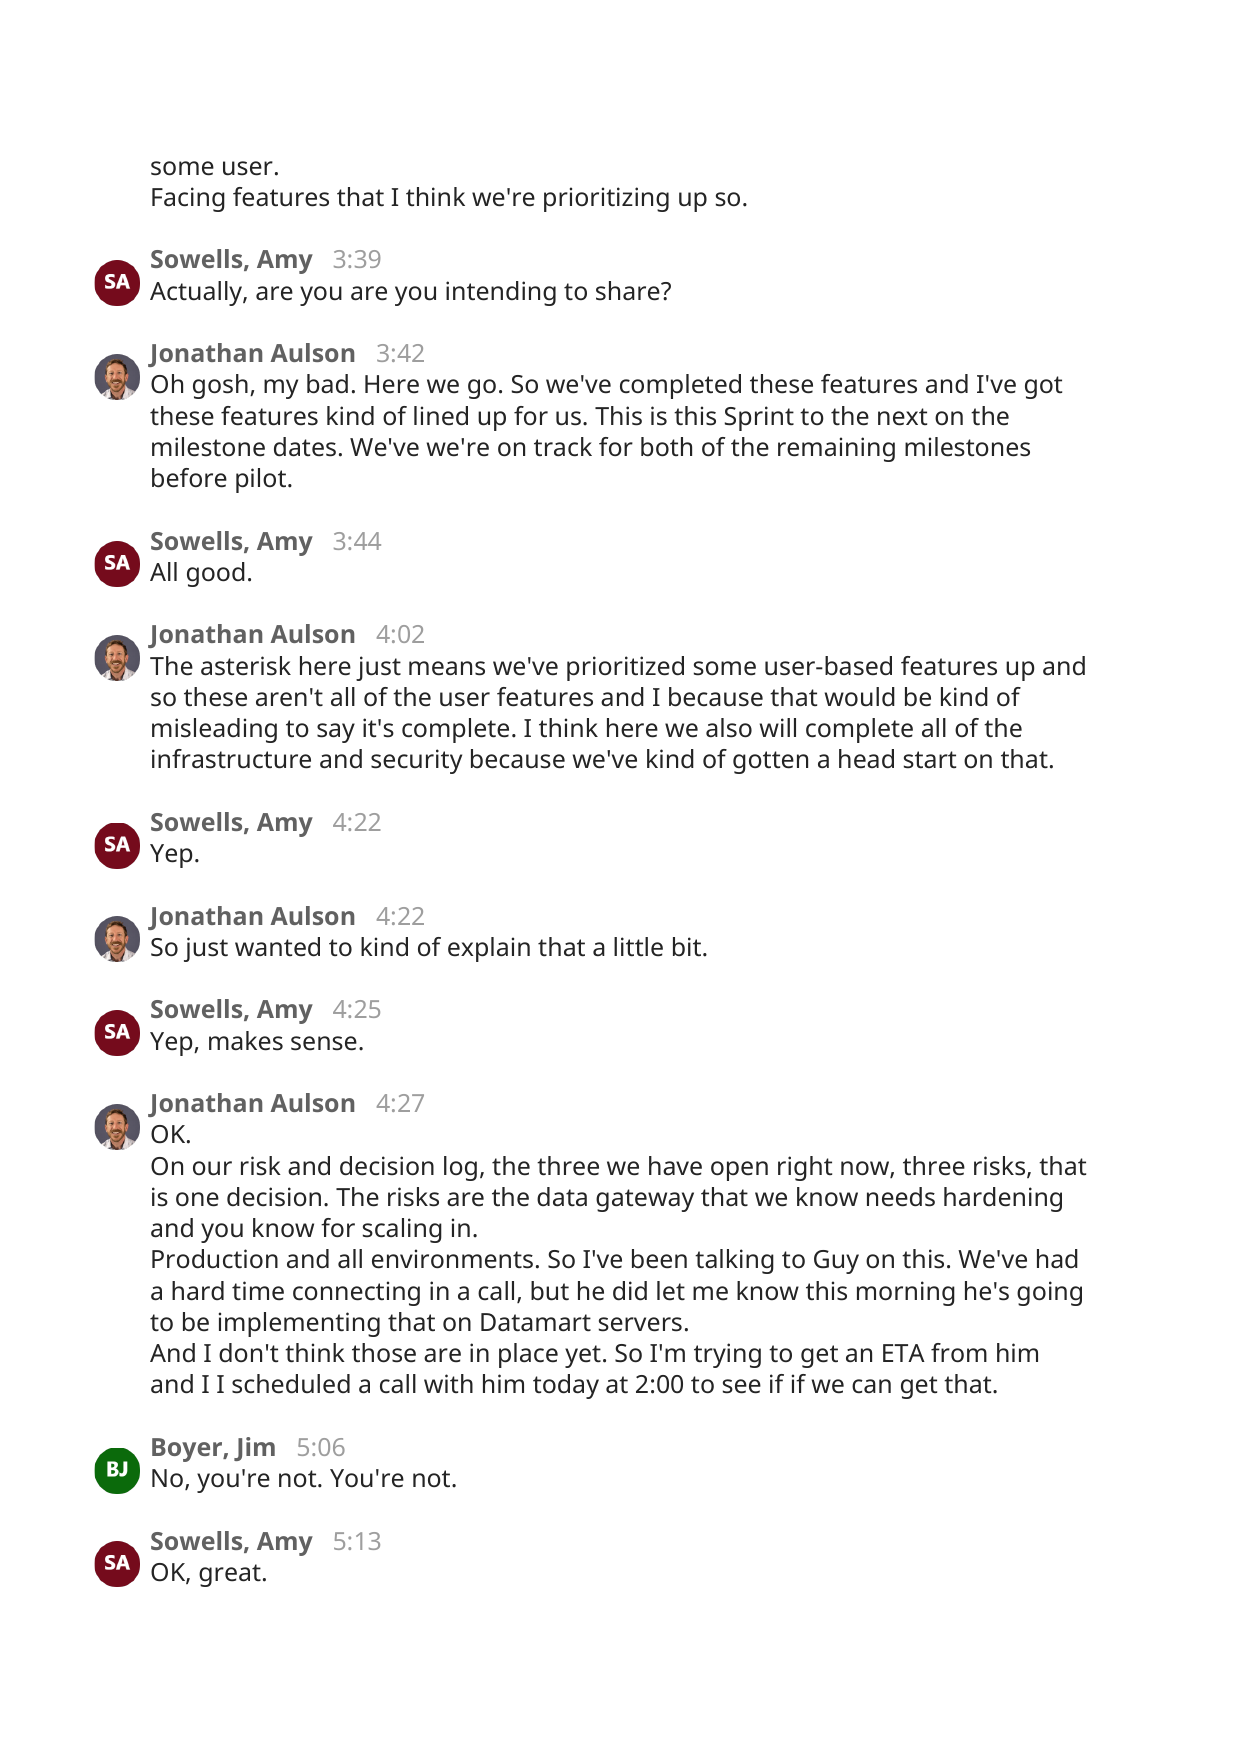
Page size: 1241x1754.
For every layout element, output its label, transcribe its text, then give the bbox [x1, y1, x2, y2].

text Jonathan Aulson 3:42 Oh gosh, my bad. Here we go. So we've completed these features and I've got these features kind of lined up for us. This is this Sprint to the next on the milestone dates. We've we're on track for both of the remaining milestones before pilot. [150, 306, 1090, 494]
picture [94, 260, 140, 306]
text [150, 150, 1090, 212]
picture [94, 635, 140, 681]
text Jonathan Aulson 4:22 So just wanted to kind of explain that a little bit. [150, 869, 1090, 962]
picture [94, 1010, 140, 1056]
picture [94, 823, 140, 869]
picture [94, 1448, 140, 1494]
text Sowells, Amy 3:44 All good. [150, 494, 1090, 587]
text Sowells, Amy 3:39 Actually, are you are you intending to share? [150, 212, 1090, 306]
text Boyer, Jim 5:06 No, you're not. You're not. [150, 1400, 1090, 1494]
picture [94, 541, 140, 587]
text Sowells, Amy 4:22 Yep. [150, 775, 1090, 869]
text Sowells, Amy 4:25 Yep, makes sense. [150, 962, 1090, 1056]
text Sowells, Amy 5:13 OK, great. [150, 1494, 1090, 1587]
text Jonathan Aulson 4:27 OK. On our risk and decision log, the three we have open right now, three risks, that is one decision. The risks are the data gateway that we know needs hardening and you know for scaling in. Production and all environments. So I've been talking to Guy on this. We've had a hard time connecting in a call, but he did let me know this morning he's going to be implementing that on Datamart servers. And I don't think those are in place yet. So I'm trying to get an ETA from him and I I scheduled a call with him today at 2:00 to see if if we can get that. [150, 1056, 1090, 1400]
picture [94, 354, 140, 400]
text Jonathan Aulson 4:02 The asterisk here just means we've prioritized some user-based features up and so these aren't all of the user features and I because that would be kind of misleading to say it's complete. I think here we also will complete all of the infrastructure and security because we've kind of gotten a head start on that. [150, 587, 1090, 775]
picture [94, 1541, 140, 1587]
picture [94, 1104, 140, 1150]
picture [94, 916, 140, 962]
